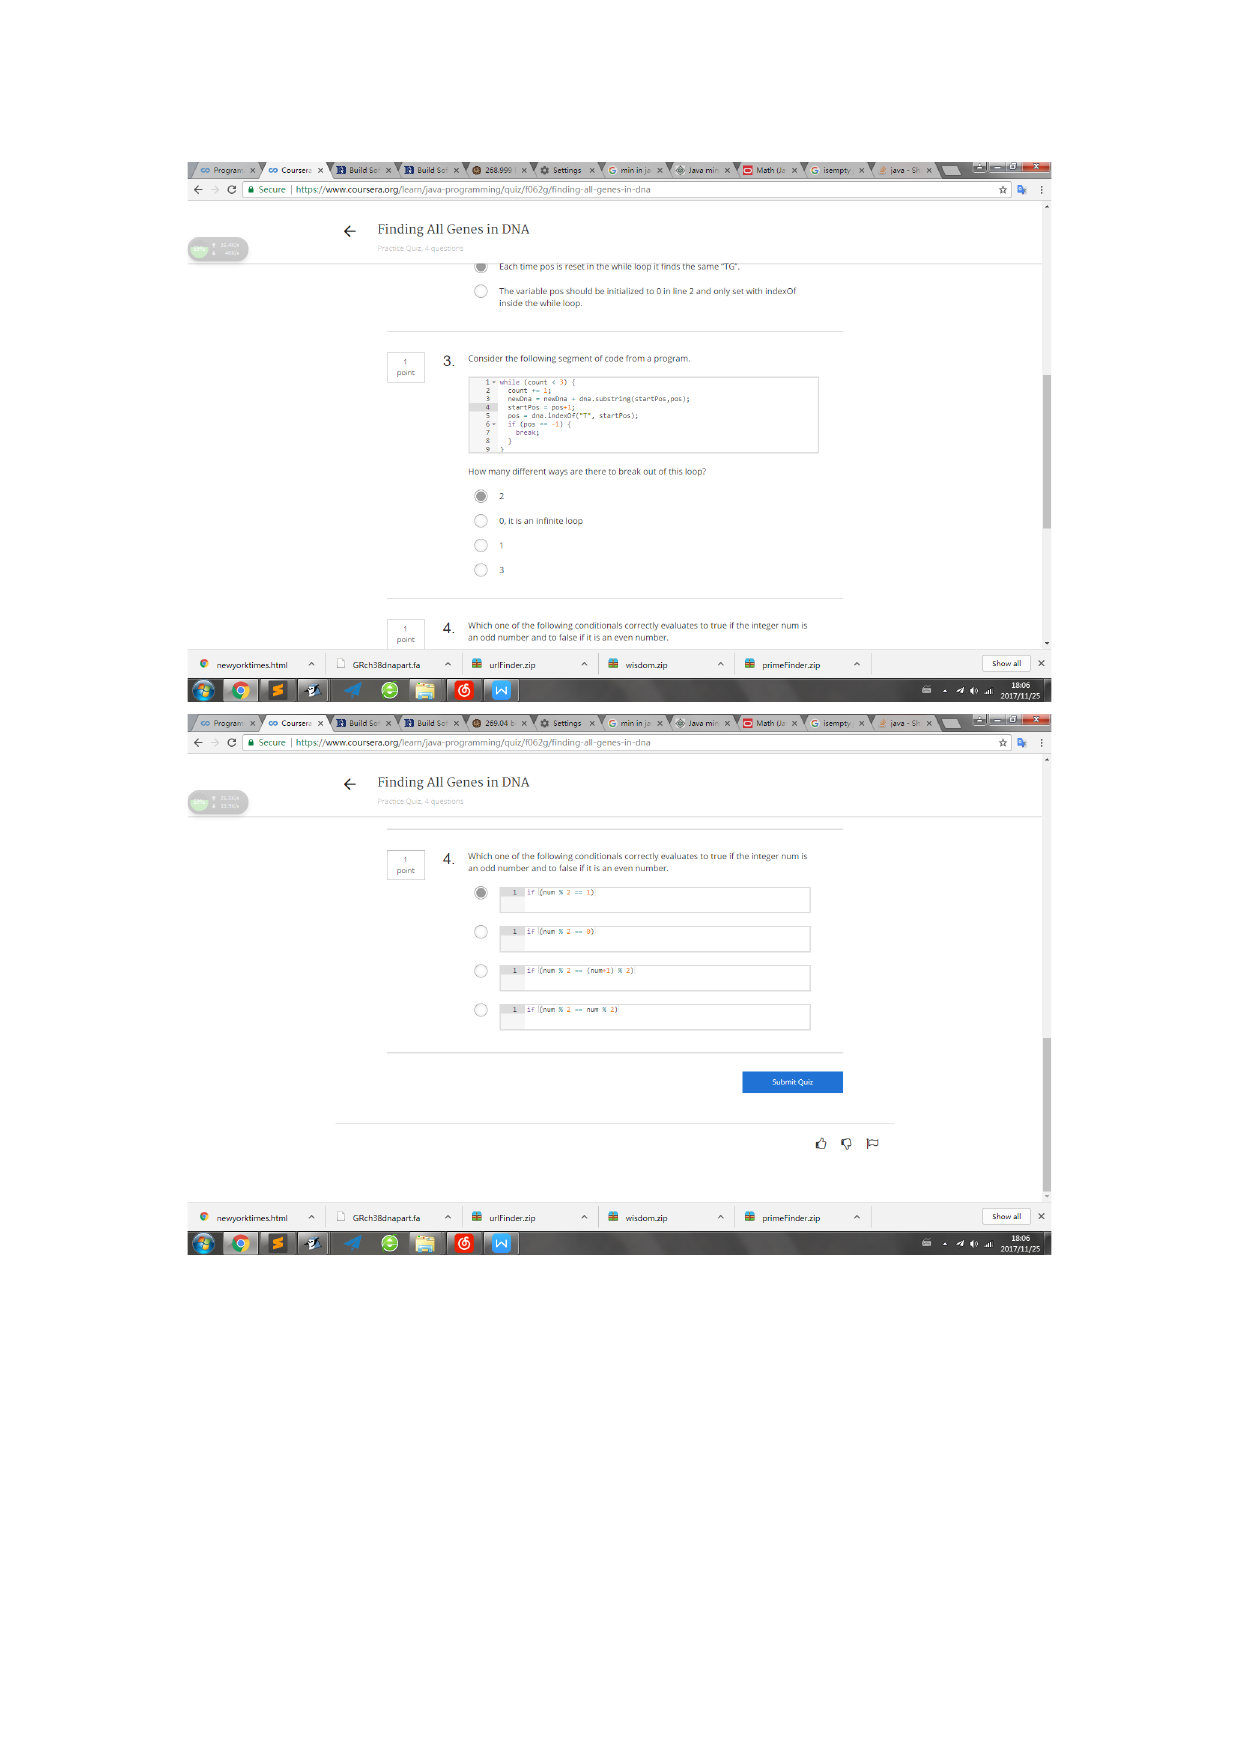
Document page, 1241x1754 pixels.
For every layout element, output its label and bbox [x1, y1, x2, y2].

picture [187, 714, 1052, 1255]
picture [187, 162, 1052, 702]
